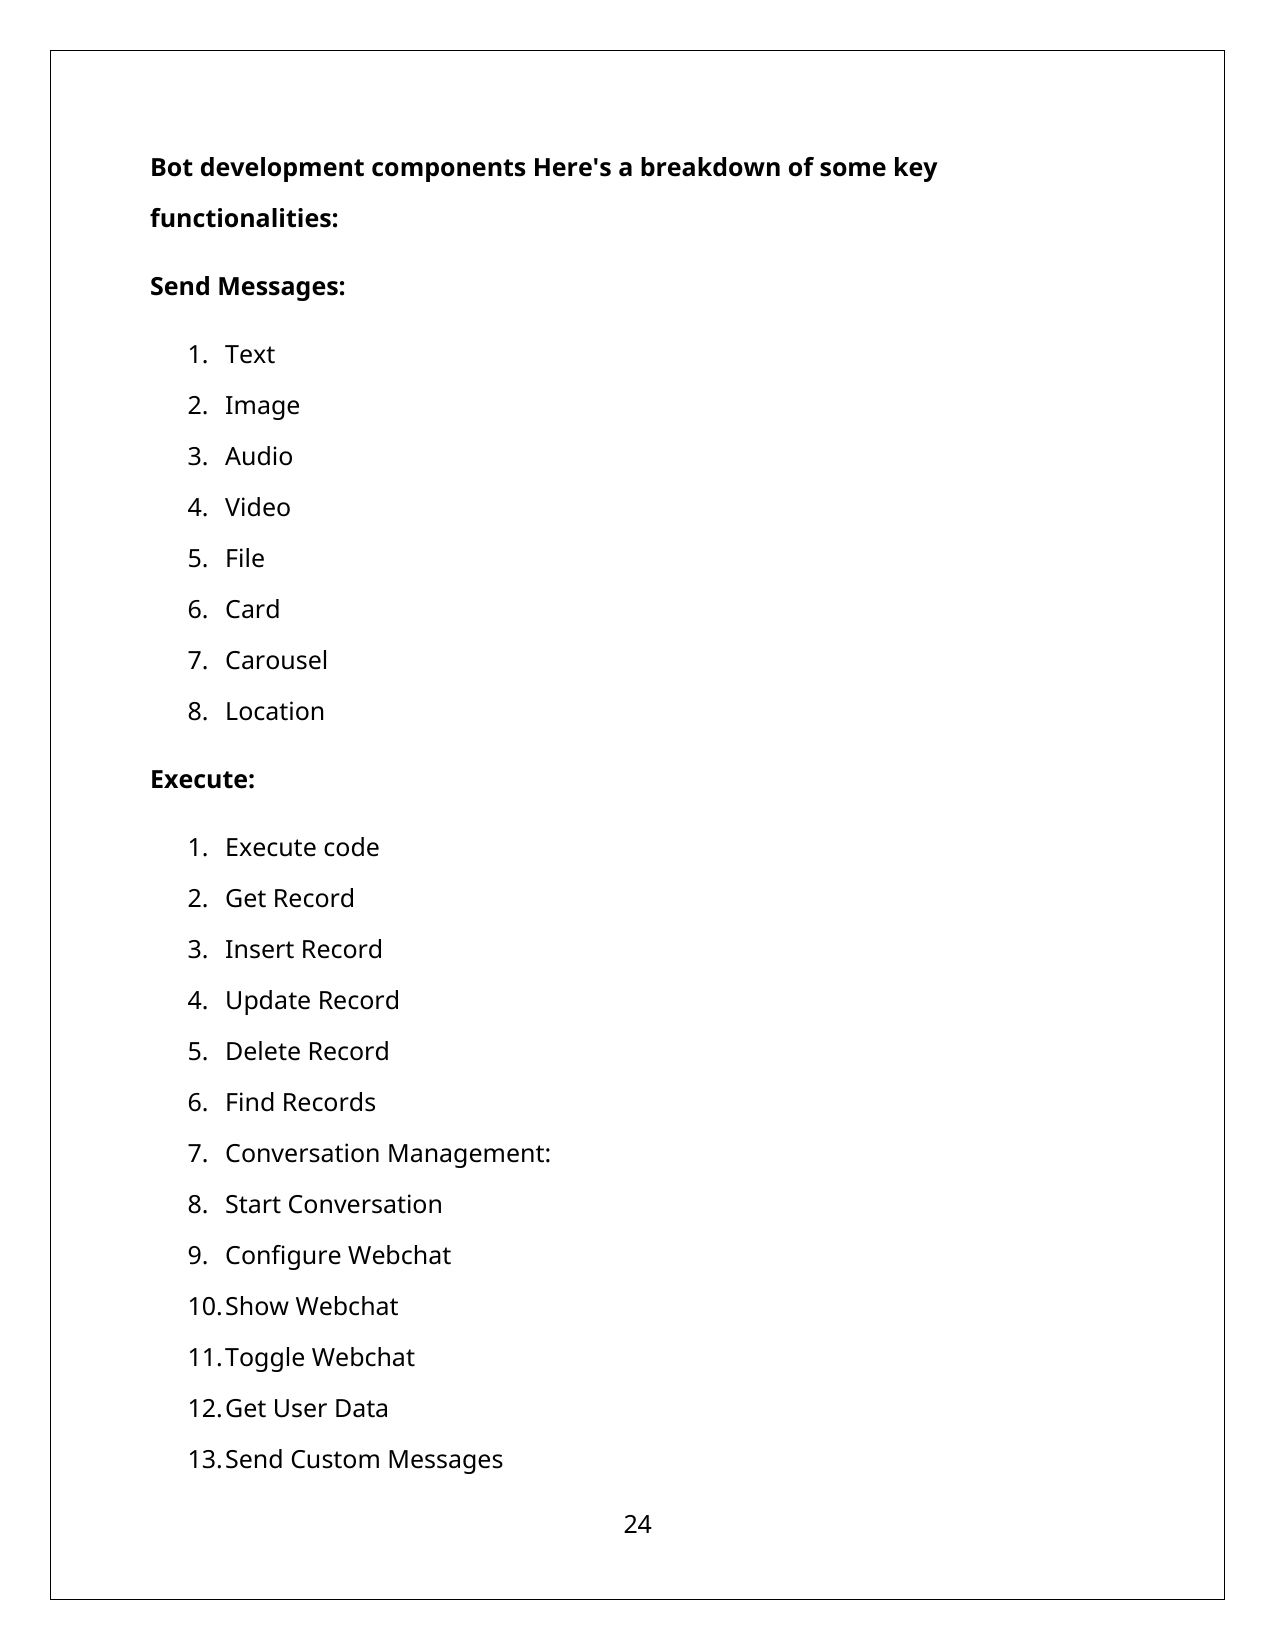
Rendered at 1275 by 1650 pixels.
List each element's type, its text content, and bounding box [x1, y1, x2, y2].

list Delete Record [187, 1033, 1125, 1067]
list Audio [187, 438, 1125, 473]
list Card [187, 592, 1125, 626]
list Location [187, 694, 1125, 728]
list Start Conversation [187, 1186, 1125, 1221]
list Carousel [187, 643, 1125, 677]
list Text [187, 336, 1125, 371]
list Conversation Management: [187, 1135, 1125, 1169]
list Send Custom Messages [187, 1442, 1125, 1476]
list Insert Record [187, 931, 1125, 965]
list Update Record [187, 982, 1125, 1016]
list Image [187, 387, 1125, 422]
text Bot development components Here's a breakdown of some key functionalities: [150, 150, 1125, 235]
list Show Webchat [187, 1288, 1125, 1323]
list Get User Data [187, 1391, 1125, 1425]
list Configure Webchat [187, 1237, 1125, 1272]
list Video [187, 489, 1125, 524]
list File [187, 541, 1125, 575]
list Execute code [187, 829, 1125, 863]
text Send Messages: [150, 269, 1125, 303]
list Find Records [187, 1084, 1125, 1118]
text Execute: [150, 761, 1125, 796]
list Toggle Webchat [187, 1339, 1125, 1374]
list Get Record [187, 880, 1125, 914]
